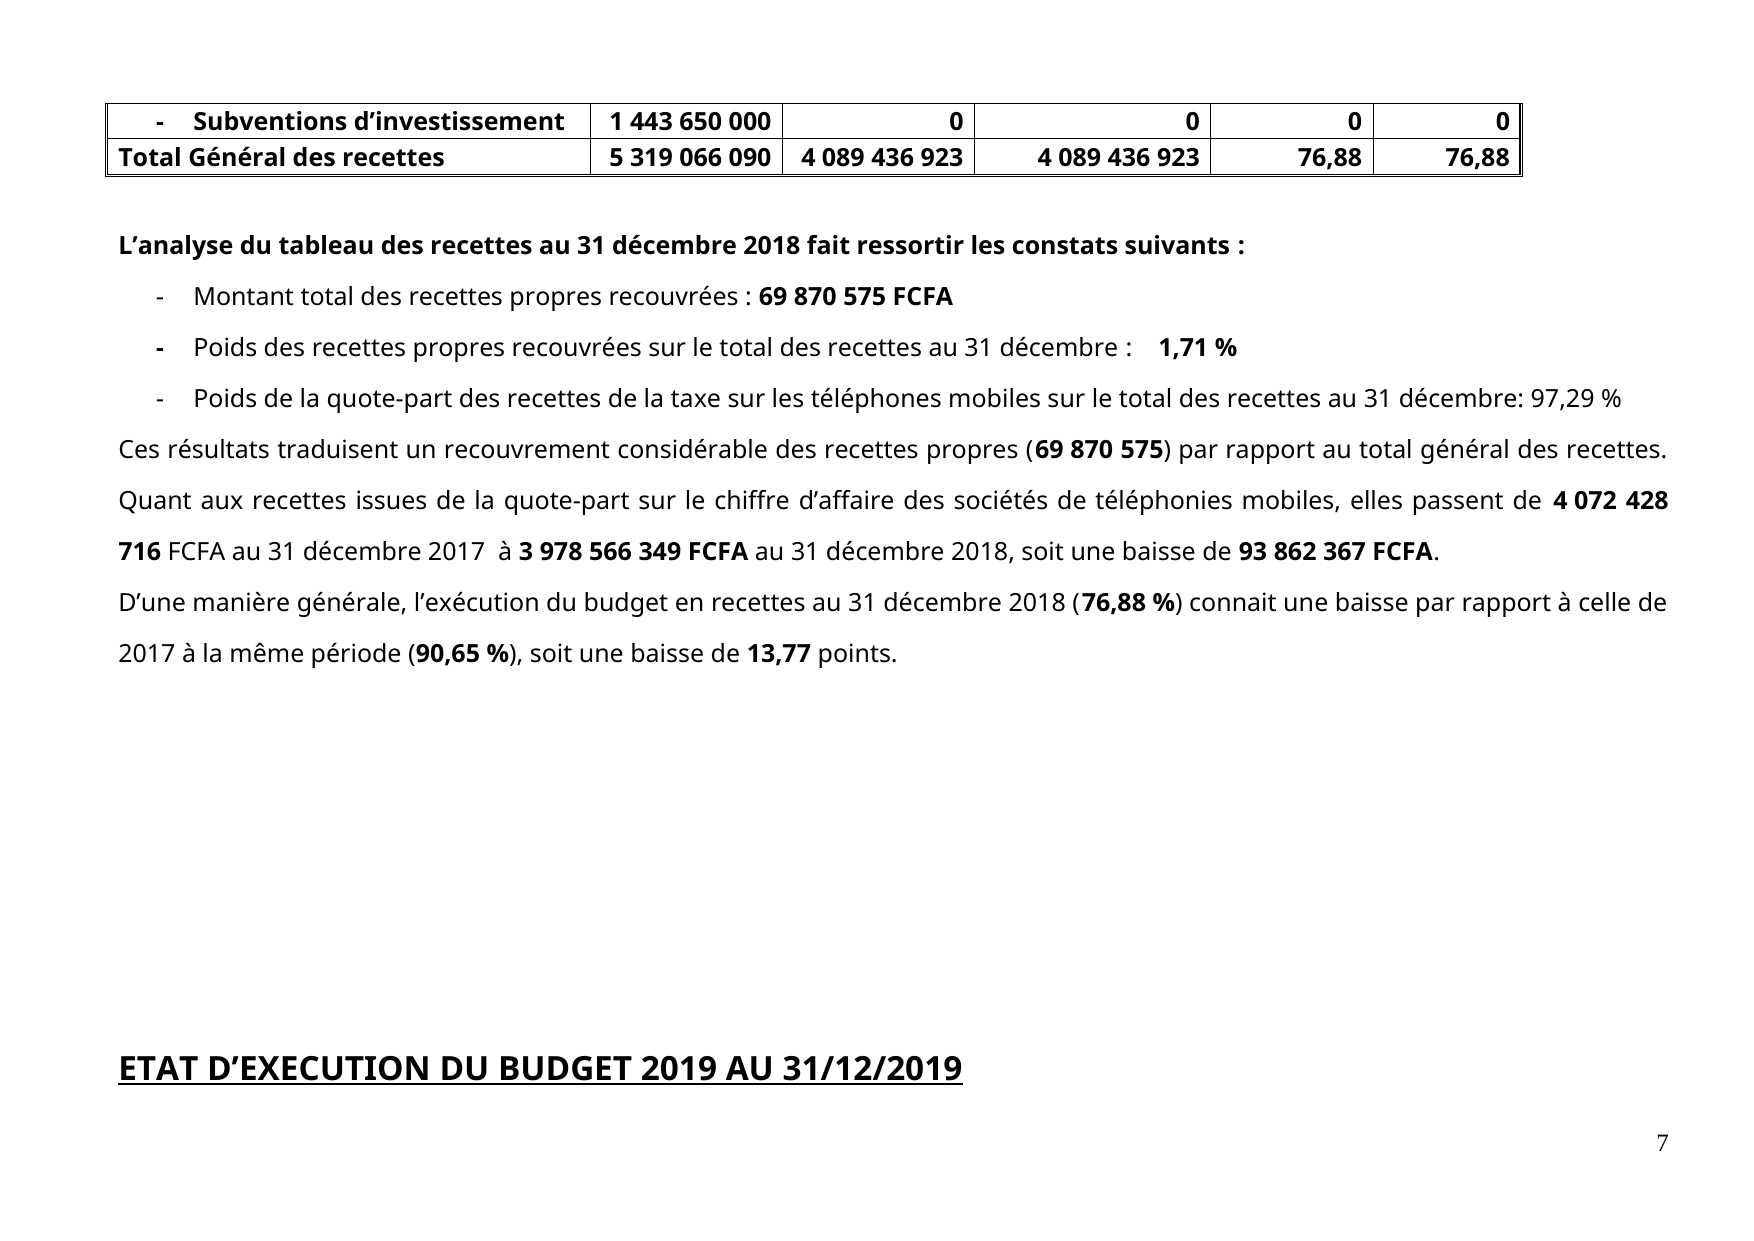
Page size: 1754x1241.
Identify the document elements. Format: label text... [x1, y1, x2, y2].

table_cell Total Général des recettes [108, 139, 590, 173]
table_cell 4 089 436 923 [975, 139, 1210, 173]
table_cell 0 [1211, 104, 1373, 138]
list Montant total des recettes propres recouvrées : 69 870 575 FCFA [156, 279, 1668, 313]
text D’une manière générale, l’exécution du budget en recettes au 31 décembre 2018 (76,88 %) connait une baisse par rapport à celle de 2017 à la même période (90,65 %), soit une baisse de 13,77 points. [118, 585, 1668, 670]
table_cell 1 443 650 000 [591, 104, 782, 138]
table_cell 76,88 [1211, 139, 1373, 173]
table_cell Subventions d’investissement [108, 104, 590, 138]
table_cell 4 089 436 923 [783, 139, 974, 173]
table_cell 0 [975, 104, 1210, 138]
text L’analyse du tableau des recettes au 31 décembre 2018 fait ressortir les constats suivants : [118, 228, 1668, 262]
table_cell 0 [783, 104, 974, 138]
table_cell 5 319 066 090 [591, 139, 782, 173]
table_cell 0 [1374, 104, 1519, 138]
text ETAT D’EXECUTION DU BUDGET 2019 AU 31/12/2019 [118, 1044, 1668, 1090]
table_cell 76,88 [1374, 139, 1519, 173]
list Poids de la quote-part des recettes de la taxe sur les téléphones mobiles sur le total des recettes au 31 décembre: 97,29 % [156, 381, 1668, 415]
list Poids des recettes propres recouvrées sur le total des recettes au 31 décembre : 1,71 % [156, 330, 1668, 364]
text Ces résultats traduisent un recouvrement considérable des recettes propres (69 870 575) par rapport au total général des recettes. Quant aux recettes issues de la quote-part sur le chiffre d’affaire des sociétés de téléphonies mobiles, elles passent de 4 072 428 716 FCFA au 31 décembre 2017 à 3 978 566 349 FCFA au 31 décembre 2018, soit une baisse de 93 862 367 FCFA. [118, 432, 1668, 568]
